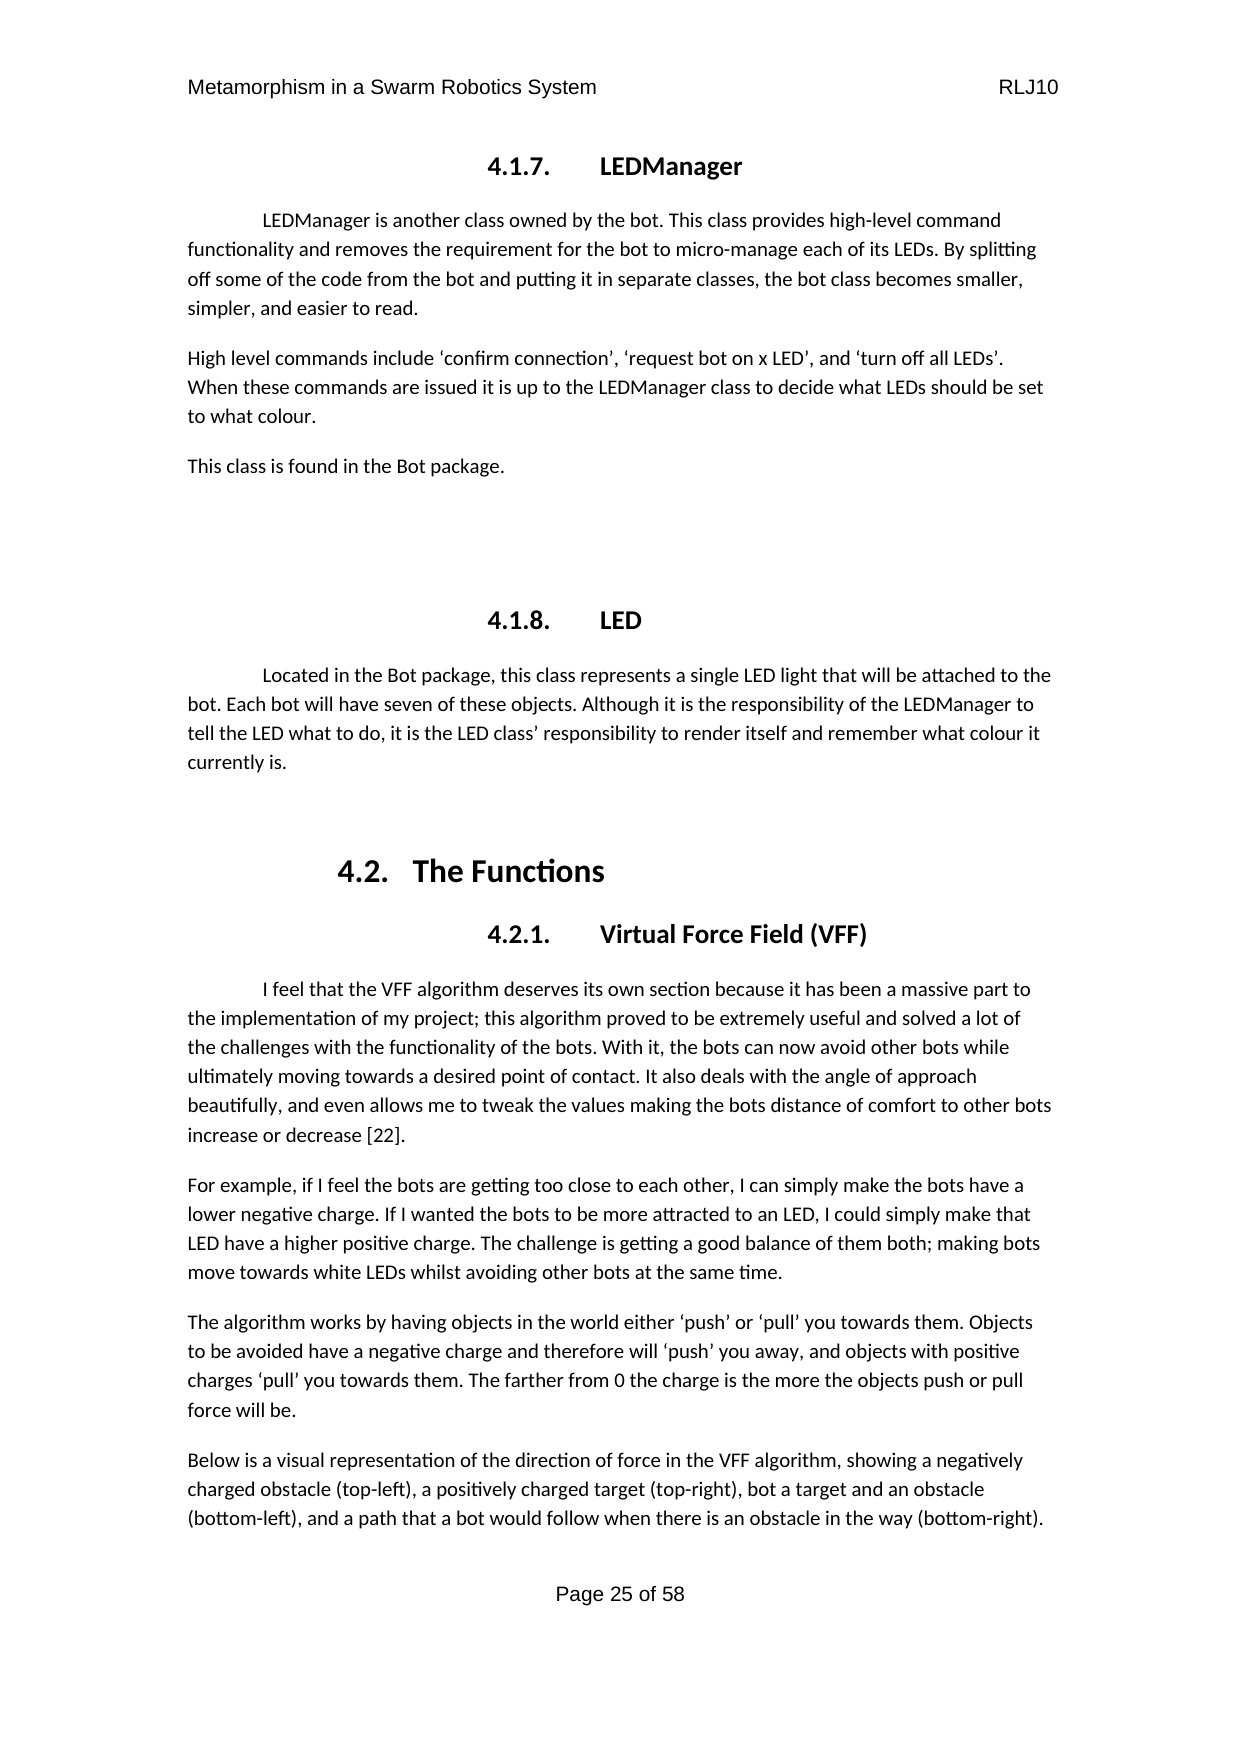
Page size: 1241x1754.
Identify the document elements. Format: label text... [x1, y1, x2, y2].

text LEDManager is another class owned by the bot. This class provides high-level command functionality and removes the requirement for the bot to micro-manage each of its LEDs. By splitting off some of the code from the bot and putting it in separate classes, the bot class becomes smaller, simpler, and easier to read. [187, 207, 1053, 320]
subtitle The Functions [337, 849, 1053, 890]
text I feel that the VFF algorithm deserves its own section because it has been a massive part to the implementation of my project; this algorithm proved to be extremely useful and solved a lot of the challenges with the functionality of the bots. With it, the bots can now avoid other bots while ultimately moving towards a desired point of contact. It also deals with the angle of approach beautifully, and even allows me to tweak the values making the bots distance of comfort to other bots increase or decrease [22]. [187, 976, 1053, 1147]
subtitle Virtual Force Field (VFF) [487, 917, 1053, 950]
subtitle LEDManager [487, 149, 1053, 182]
text Below is a visual representation of the direction of force in the VFF algorithm, showing a negatively charged obstacle (top-left), a positively charged target (top-right), bot a target and an obstacle (bottom-left), and a path that a bot would follow when there is an obstacle in the way (bottom-right). [187, 1447, 1053, 1531]
text Located in the Bot package, this class represents a single LED light that will be attached to the bot. Each bot will have seven of these objects. Although it is the responsibility of the LEDManager to tell the LED what to do, it is the LED class’ responsibility to render itself and remember what colour it currently is. [187, 662, 1053, 775]
text The algorithm works by having objects in the world either ‘push’ or ‘pull’ you towards them. Objects to be avoided have a negative charge and therefore will ‘push’ you away, and objects with positive charges ‘pull’ you towards them. The farther from 0 the charge is the more the objects push or pull force will be. [187, 1309, 1053, 1422]
text For example, if I feel the bots are getting too close to each other, I can simply make the bots have a lower negative charge. If I wanted the bots to be more attracted to an LED, I could simply make that LED have a higher positive charge. The challenge is getting a good balance of them both; making bots move towards white LEDs whilst avoiding other bots at the same time. [187, 1172, 1053, 1285]
text High level commands include ‘confirm connection’, ‘request bot on x LED’, and ‘turn off all LEDs’. When these commands are issued it is up to the LEDManager class to decide what LEDs should be set to what colour. [187, 345, 1053, 429]
subtitle LED [487, 603, 1053, 636]
text This class is found in the Bot package. [187, 453, 1053, 479]
